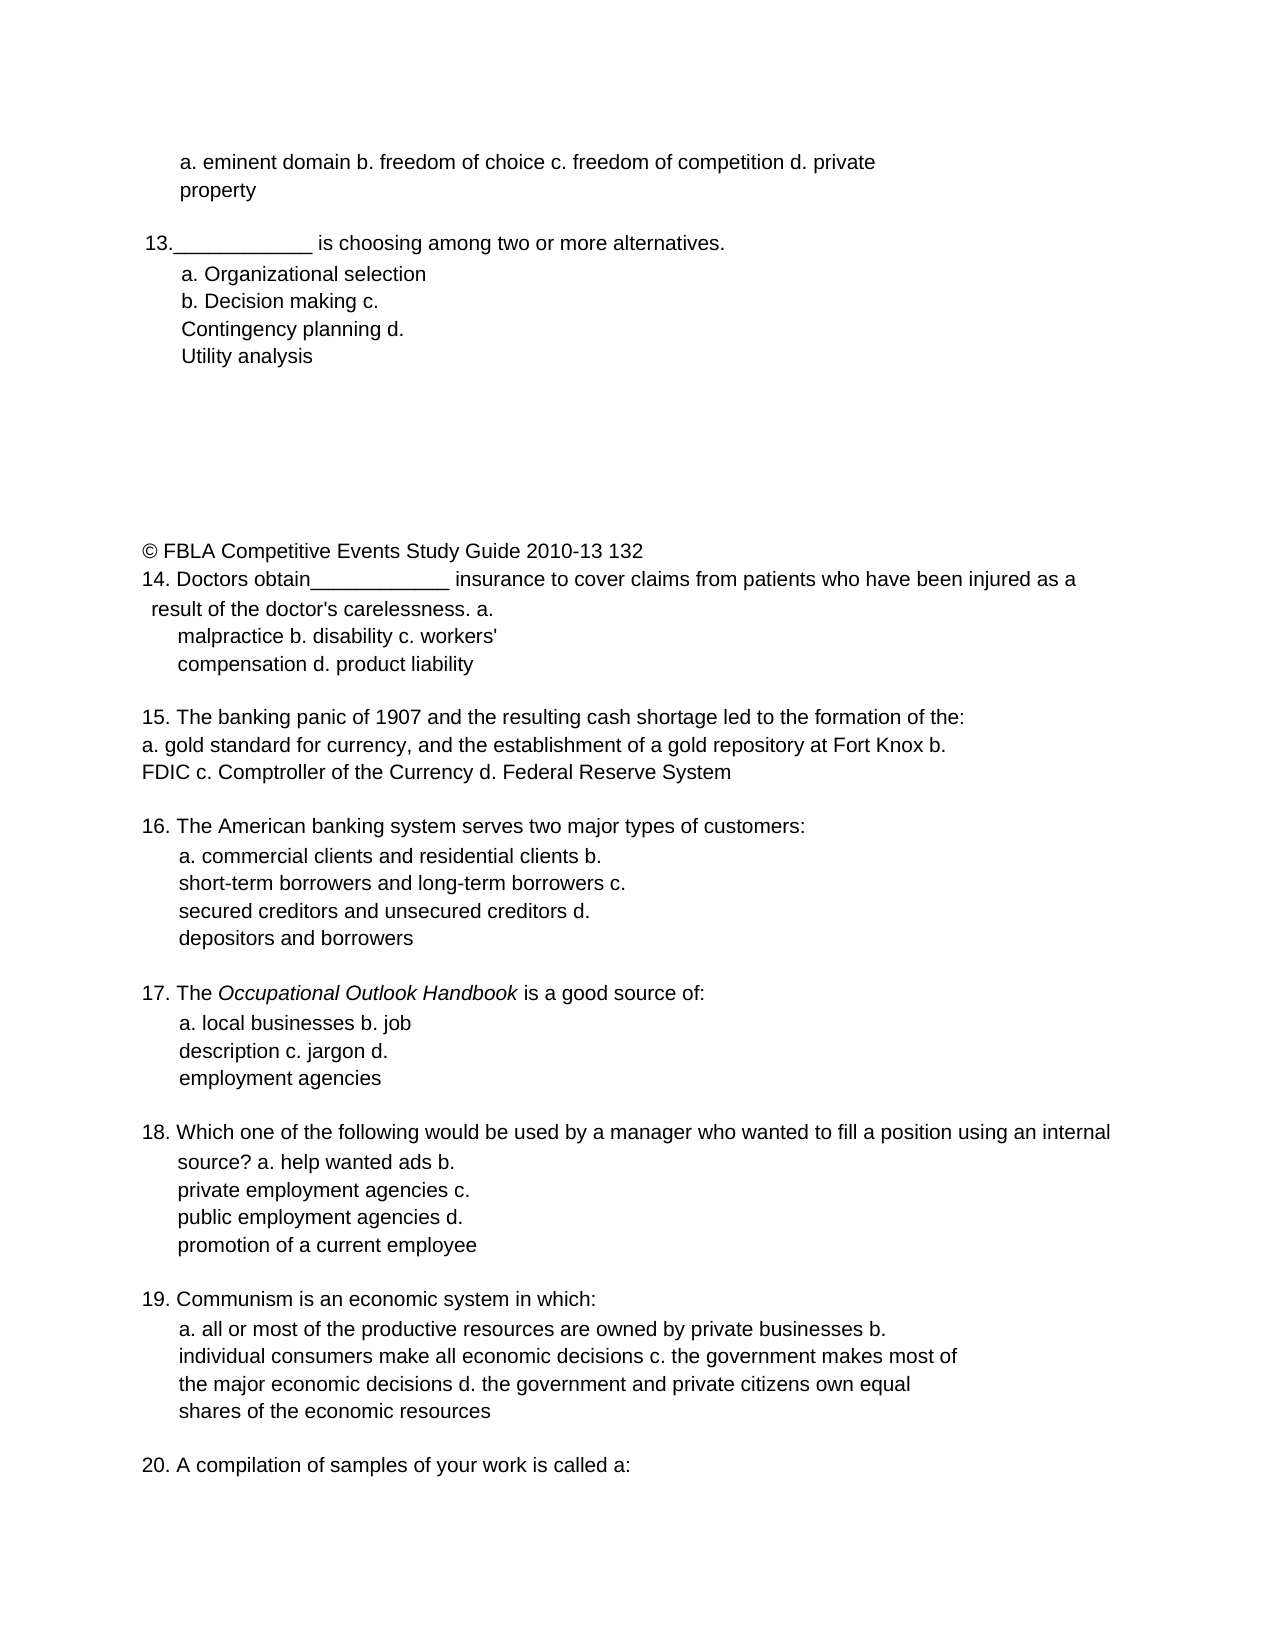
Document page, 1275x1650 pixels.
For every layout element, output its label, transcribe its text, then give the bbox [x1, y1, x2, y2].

text a. all or most of the productive resources are owned by private businesses b. individual consumers make all economic decisions c. the government makes most of the major economic decisions d. the government and private citizens own equal shares of the economic resources [178, 1316, 959, 1423]
text a. Organizational selection b. Decision making c. Contingency planning d. Utility analysis [181, 261, 437, 368]
text 20. A compilation of samples of your work is called a: [142, 1453, 632, 1477]
text 18. Which one of the following would be used by a manager who wanted to fill a position using an internal [142, 1120, 1113, 1144]
text 16. The American banking system serves two major types of customers: [142, 814, 808, 838]
text result of the doctor's carelessness. a. malpractice b. disability c. workers' compensation d. product liability [151, 597, 499, 676]
text 17. The Occupational Outlook Handbook is a good source of: [142, 981, 707, 1004]
text 13.____________ is choosing among two or more alternatives. [144, 231, 728, 255]
text a. local businesses b. job description c. jargon d. employment agencies [179, 1011, 414, 1090]
text source? a. help wanted ads b. private employment agencies c. public employment agencies d. promotion of a current employee [177, 1150, 513, 1256]
text 19. Communism is an economic system in which: [142, 1286, 598, 1310]
text © FBLA Competitive Events Study Guide 2010-13 132 [142, 539, 1117, 563]
text 14. Doctors obtain____________ insurance to cover claims from patients who have been injured as a [142, 567, 1080, 591]
text 15. The banking panic of 1907 and the resulting cash shortage led to the formation of the: a. gold standard for currency, and the establishment of a gold repository at Fort Knox b. FDIC c. Comptroller of the Currency d. Federal Reserve System [142, 705, 970, 784]
text a. commercial clients and residential clients b. short-term borrowers and long-term borrowers c. secured creditors and unsecured creditors d. depositors and borrowers [178, 844, 638, 950]
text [179, 150, 906, 201]
